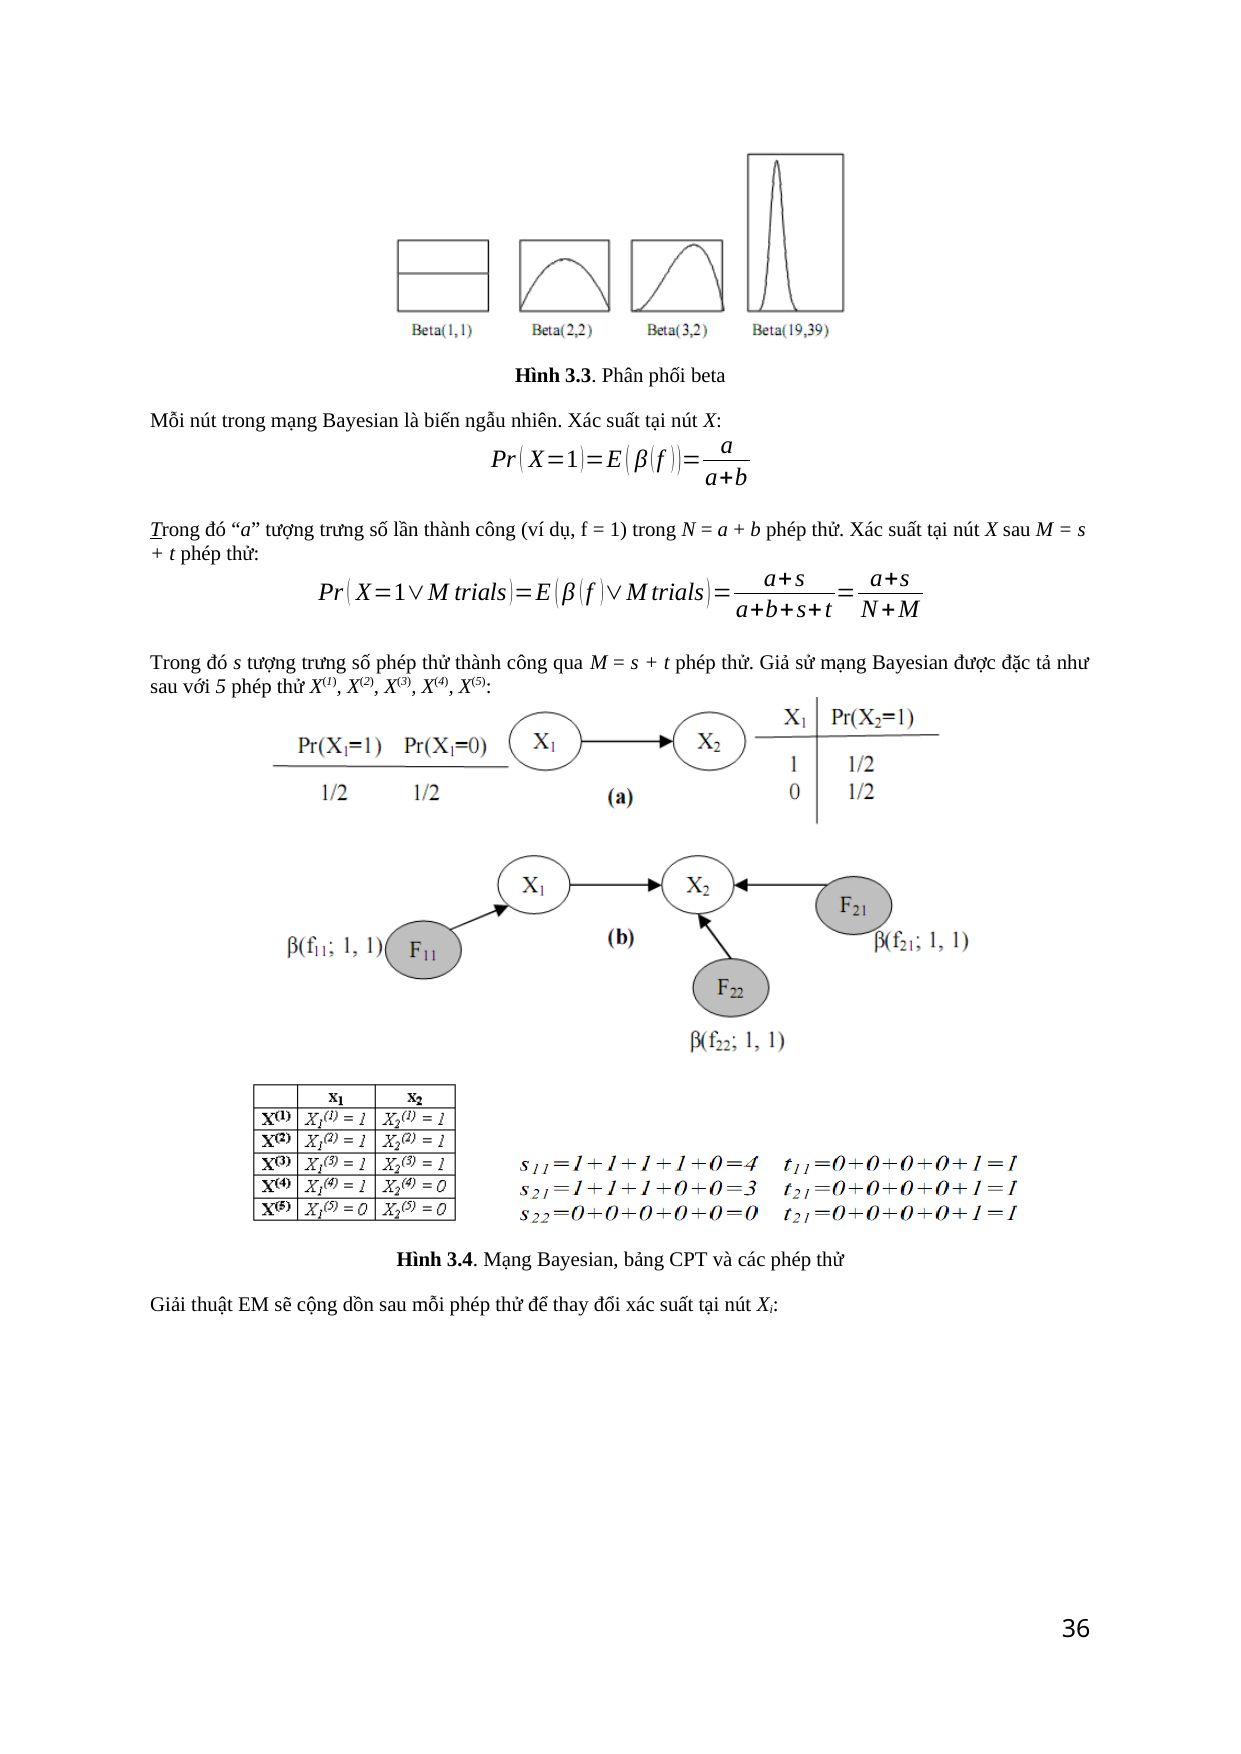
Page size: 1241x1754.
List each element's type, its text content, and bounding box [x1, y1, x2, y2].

picture [250, 1081, 458, 1223]
text Hình 3.4. Mạng Bayesian, bảng CPT và các phép thử [150, 1247, 1090, 1271]
text Hình 3.3. Phân phối beta [150, 363, 1090, 387]
text Trong đó “a” tượng trưng số lần thành công (ví dụ, f = 1) trong N = a + b phép thử. Xác suất tại nút X sau M = s + t phép thử: [150, 517, 1090, 565]
picture [394, 150, 846, 339]
text Trong đó s tượng trưng số phép thử thành công qua M = s + t phép thử. Giả sử mạng Bayesian được đặc tả như sau với 5 phép thử X(1), X(2), X(3), X(4), X(5): [150, 650, 1090, 698]
picture [520, 1155, 1028, 1223]
picture [269, 697, 971, 1056]
text Mỗi nút trong mạng Bayesian là biến ngẫu nhiên. Xác suất tại nút X: [150, 408, 1090, 432]
text Giải thuật EM sẽ cộng dồn sau mỗi phép thử để thay đổi xác suất tại nút Xi: [150, 1292, 1090, 1316]
